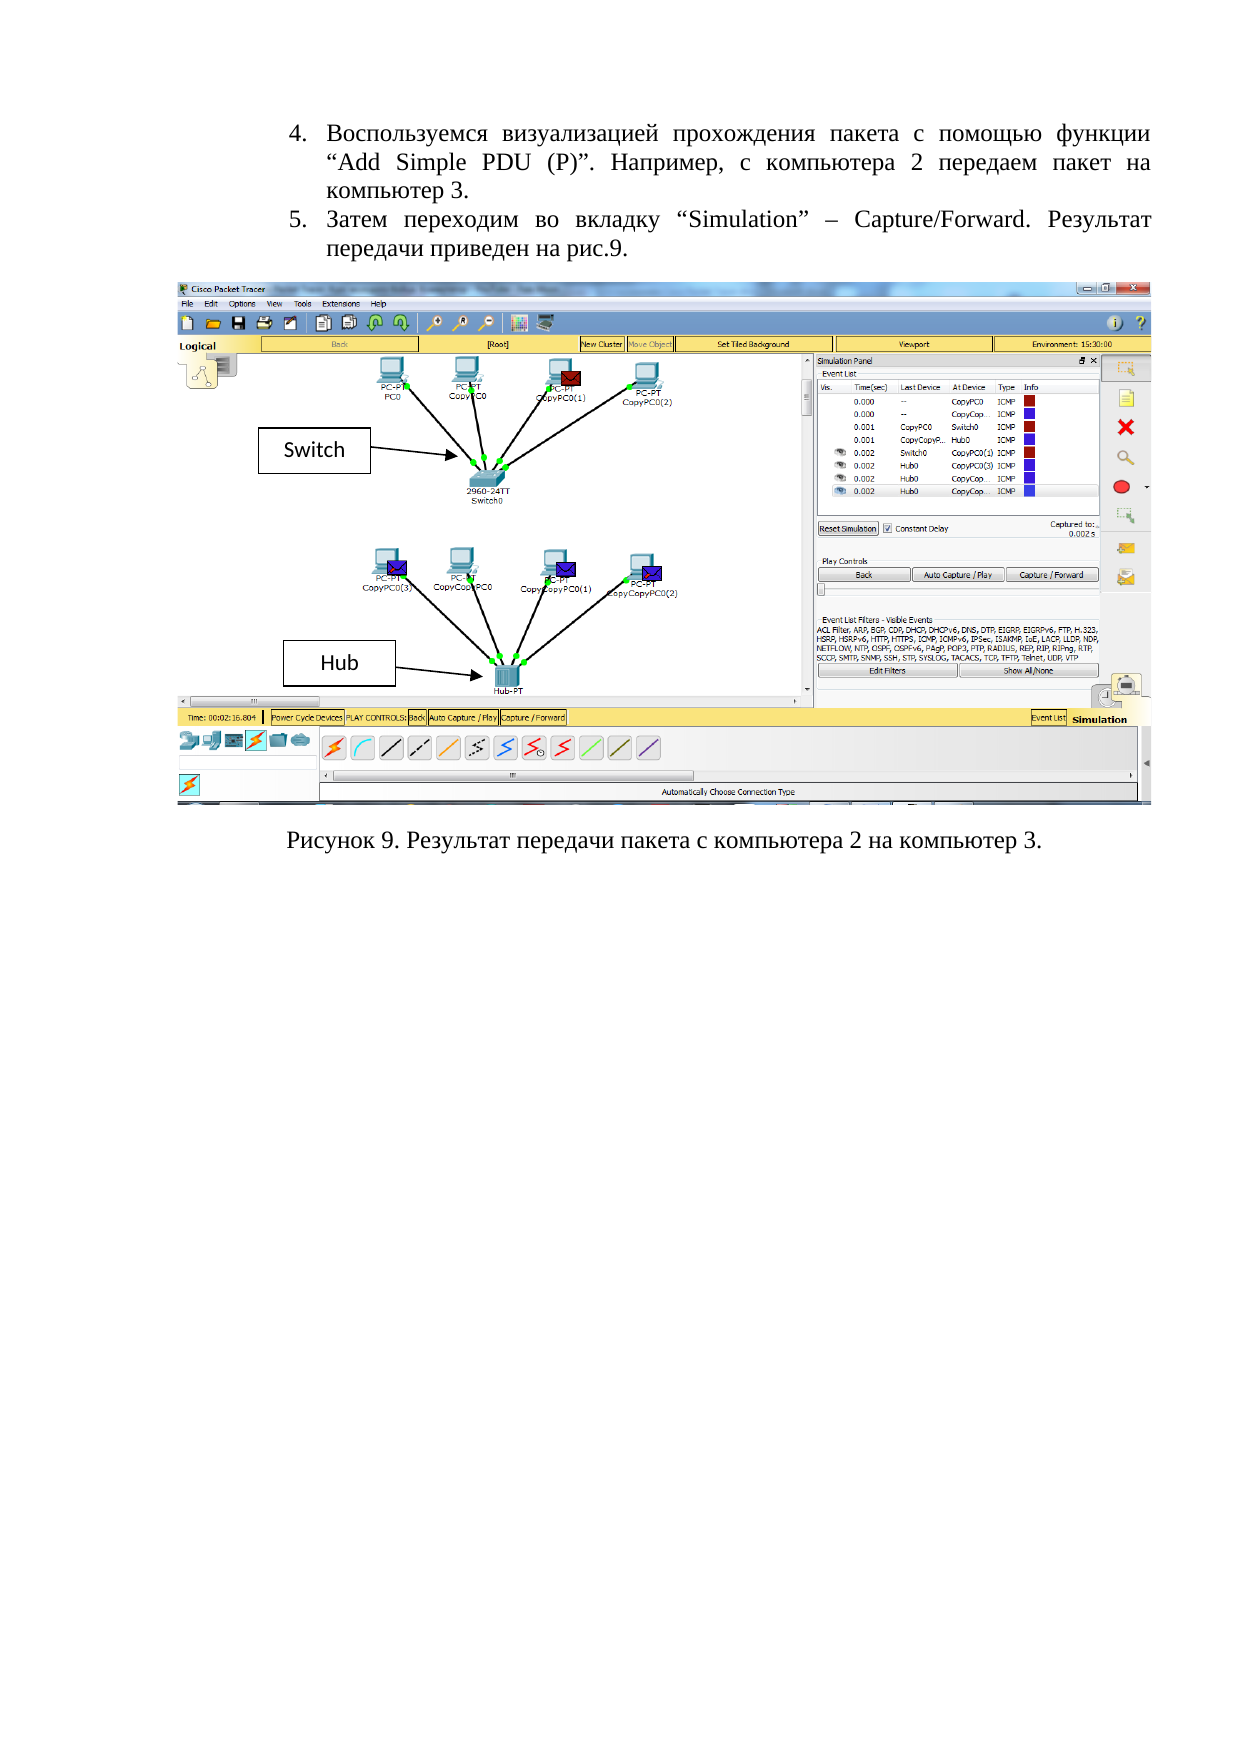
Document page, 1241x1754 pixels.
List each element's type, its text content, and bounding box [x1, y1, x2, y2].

list Затем переходим во вкладку “Simulation” – Capture/Forward. Результат передачи приведен на рис.9. [288, 204, 1152, 262]
text Рисунок 9. Результат передачи пакета с компьютера 2 на компьютер 3. [177, 825, 1152, 854]
list Воспользуемся визуализацией прохождения пакета с помощью функции “Add Simple PDU (P)”. Например, с компьютера 2 передаем пакет на компьютер 3. [288, 118, 1152, 204]
picture [177, 282, 1152, 805]
